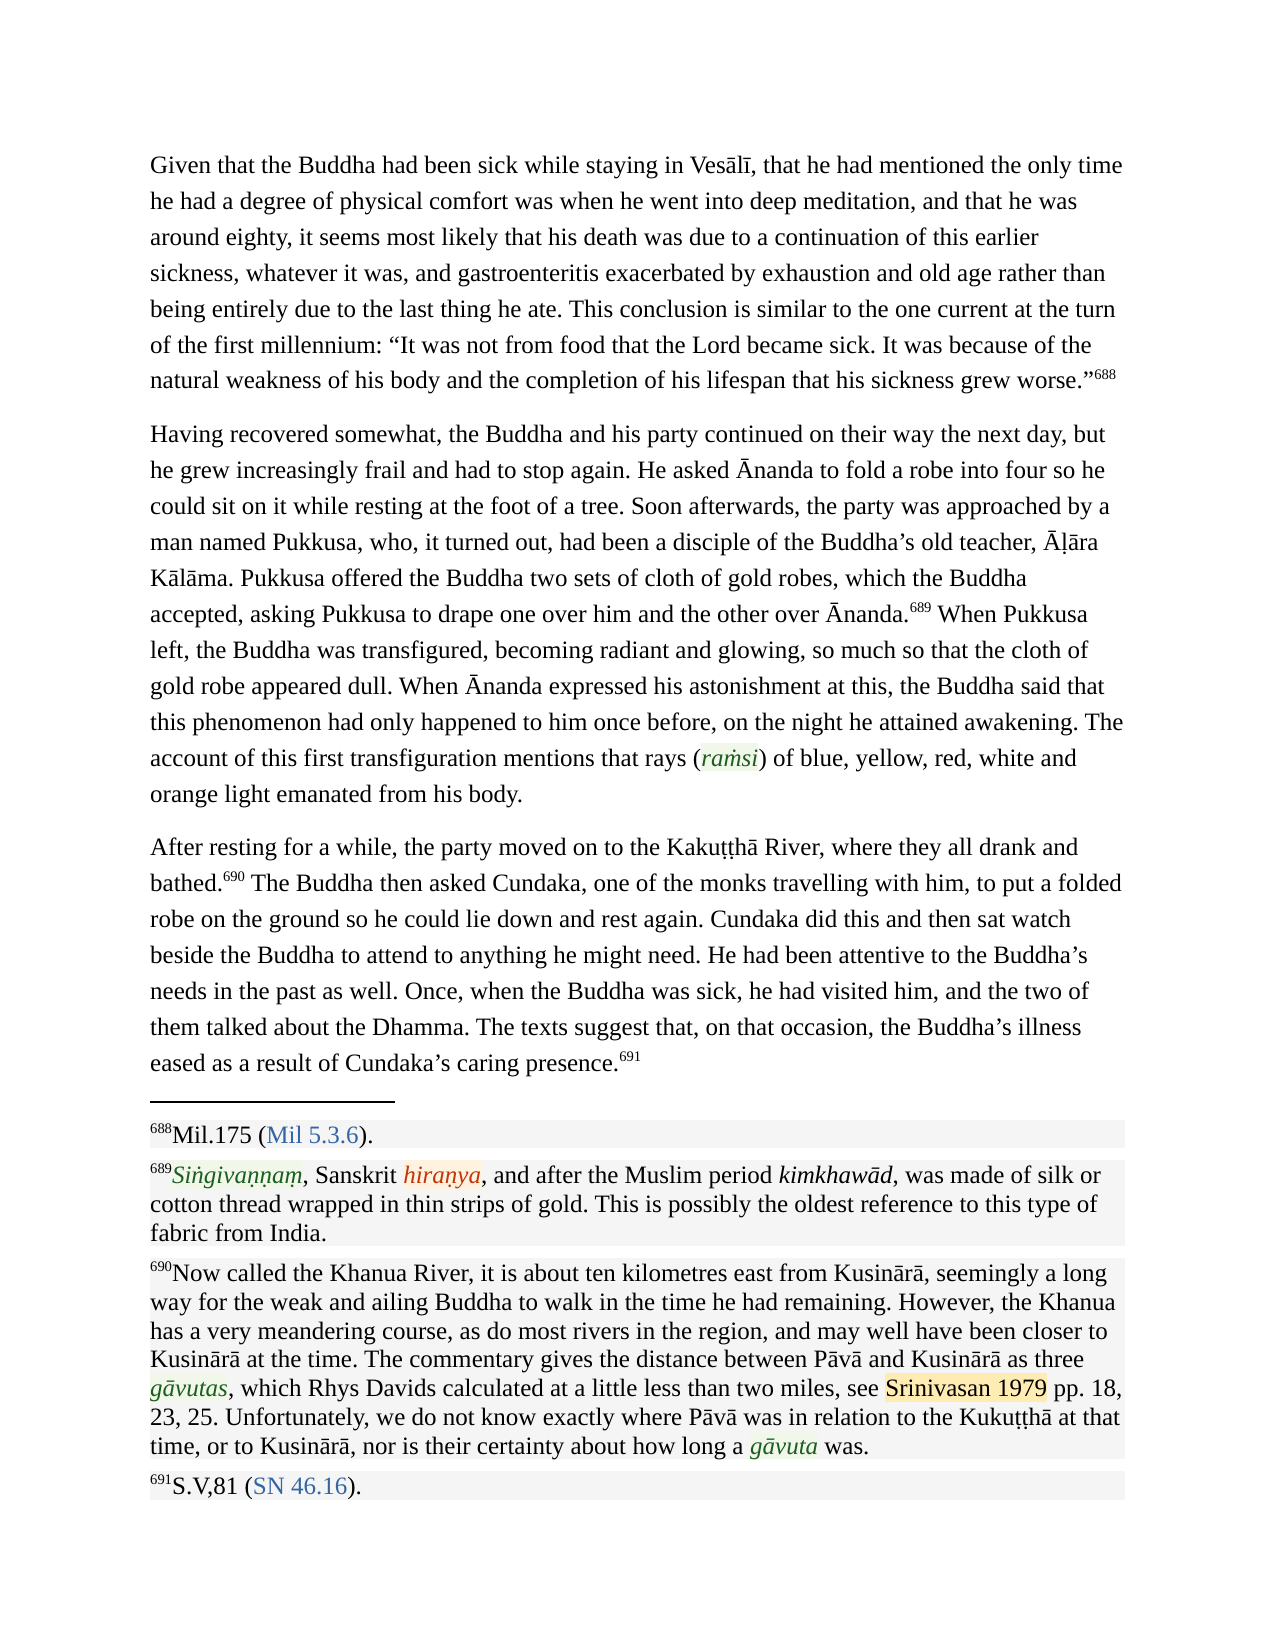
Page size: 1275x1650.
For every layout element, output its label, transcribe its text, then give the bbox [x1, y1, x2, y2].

text After resting for a while, the party moved on to the Kakuṭṭhā River, where they all drank and bathed. The Buddha then asked Cundaka, one of the monks travelling with him, to put a folded robe on the ground so he could lie down and rest again. Cundaka did this and then sat watch beside the Buddha to attend to anything he might need. He had been attentive to the Buddha’s needs in the past as well. Once, when the Buddha was sick, he had visited him, and the two of them talked about the Dhamma. The texts suggest that, on that occasion, the Buddha’s illness eased as a result of Cundaka’s caring presence. [150, 832, 1125, 1077]
text Having recovered somewhat, the Buddha and his party continued on their way the next day, but he grew increasingly frail and had to stop again. He asked Ānanda to fold a robe into four so he could sit on it while resting at the foot of a tree. Soon afterwards, the party was approached by a man named Pukkusa, who, it turned out, had been a disciple of the Buddha’s old teacher, Āḷāra Kālāma. Pukkusa offered the Buddha two sets of cloth of gold robes, which the Buddha accepted, asking Pukkusa to drape one over him and the other over Ānanda. When Pukkusa left, the Buddha was transfigured, becoming radiant and glowing, so much so that the cloth of gold robe appeared dull. When Ānanda expressed his astonishment at this, the Buddha said that this phenomenon had only happened to him once before, on the night he attained awakening. The account of this first transfiguration mentions that rays (raṁsi) of blue, yellow, red, white and orange light emanated from his body. [150, 419, 1125, 807]
text Given that the Buddha had been sick while staying in Vesālī, that he had mentioned the only time he had a degree of physical comfort was when he went into deep meditation, and that he was around eighty, it seems most likely that his death was due to a continuation of this earlier sickness, whatever it was, and gastroenteritis exacerbated by exhaustion and old age rather than being entirely due to the last thing he ate. This conclusion is similar to the one current at the turn of the first millennium: “It was not from food that the Lord became sick. It was because of the natural weakness of his body and the completion of his lifespan that his sickness grew worse.” [150, 150, 1125, 394]
